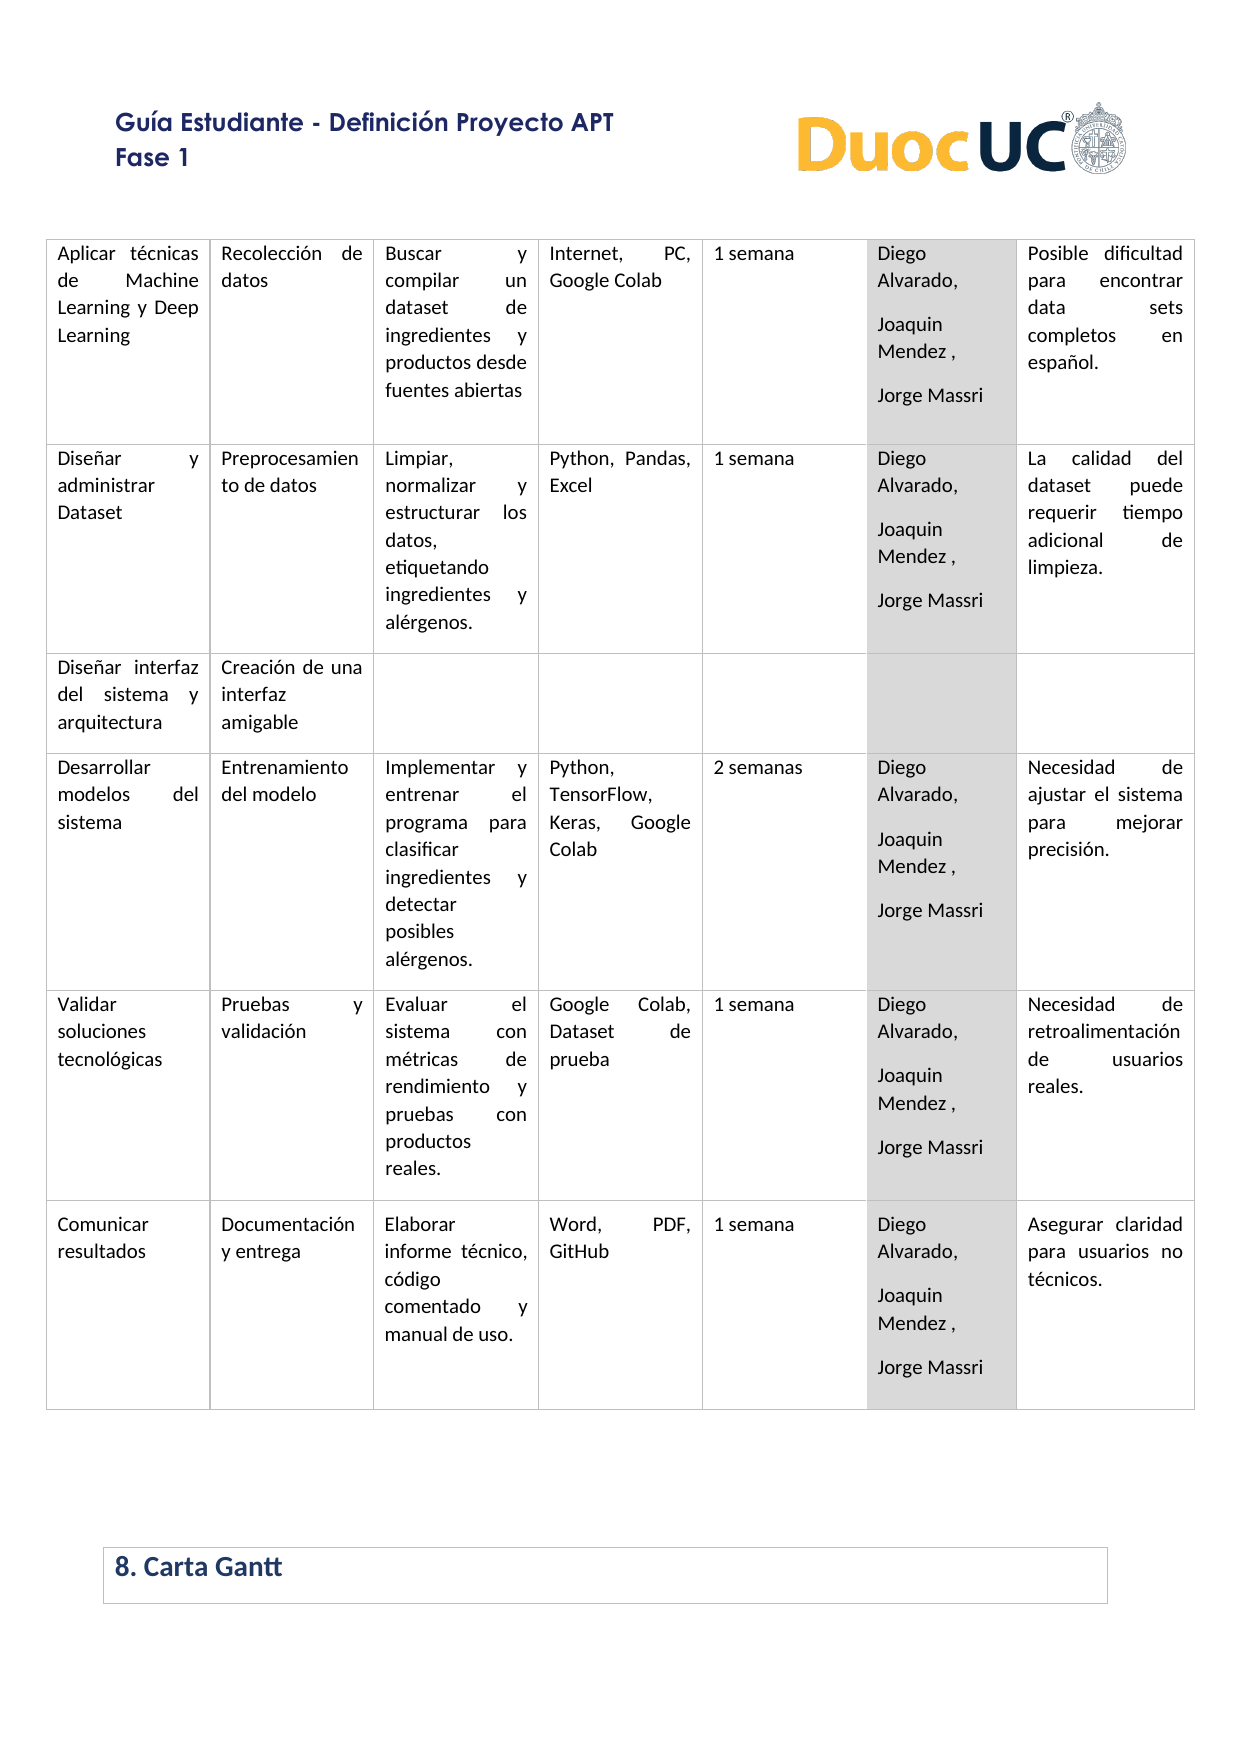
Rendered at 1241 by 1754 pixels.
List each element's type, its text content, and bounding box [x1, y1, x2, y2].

table_cell Diego Alvarado, Joaquin Mendez , Jorge Massri [867, 754, 1016, 990]
table_cell Diseñar y administrar Dataset [47, 445, 209, 653]
table_cell 1 semana [703, 445, 866, 653]
table_cell Entrenamiento del modelo [211, 754, 373, 990]
table_cell Google Colab, Dataset de prueba [539, 991, 702, 1200]
table_cell Diseñar interfaz del sistema y arquitectura [47, 654, 209, 753]
table_cell 1 semana [703, 1201, 866, 1409]
table_cell Diego Alvarado, Joaquin Mendez , Jorge Massri [867, 1201, 1016, 1409]
table_cell Creación de una interfaz amigable [211, 654, 373, 753]
table_cell Posible dificultad para encontrar data sets completos en español. [1017, 240, 1194, 444]
table_cell Preprocesamiento de datos [211, 445, 373, 653]
table_cell Word, PDF, GitHub [539, 1201, 702, 1409]
picture [798, 102, 1126, 174]
table_cell Comunicar resultados [47, 1201, 209, 1409]
table_cell Limpiar, normalizar y estructurar los datos, etiquetando ingredientes y alérgenos. [374, 445, 538, 653]
table_cell Elaborar informe técnico, código comentado y manual de uso. [374, 1201, 538, 1409]
table_cell Necesidad de retroalimentación de usuarios reales. [1017, 991, 1194, 1200]
table_cell [867, 654, 1016, 753]
table_cell [374, 654, 538, 753]
table_header 8. Carta Gantt [104, 1548, 1107, 1602]
table_cell Aplicar técnicas de Machine Learning y Deep Learning [47, 240, 209, 444]
table_cell Diego Alvarado, Joaquin Mendez , Jorge Massri [867, 445, 1016, 653]
table_cell Diego Alvarado, Joaquin Mendez , Jorge Massri [867, 240, 1016, 444]
table_cell Desarrollar modelos del sistema [47, 754, 209, 990]
table_cell Internet, PC, Google Colab [539, 240, 702, 444]
table_cell Validar soluciones tecnológicas [47, 991, 209, 1200]
table_cell Implementar y entrenar el programa para clasificar ingredientes y detectar posibles alérgenos. [374, 754, 538, 990]
table_cell Recolección de datos [211, 240, 373, 444]
table_cell Evaluar el sistema con métricas de rendimiento y pruebas con productos reales. [374, 991, 538, 1200]
table_cell [539, 654, 702, 753]
table_cell La calidad del dataset puede requerir tiempo adicional de limpieza. [1017, 445, 1194, 653]
table_cell Documentación y entrega [211, 1201, 373, 1409]
table_cell Diego Alvarado, Joaquin Mendez , Jorge Massri [867, 991, 1016, 1200]
table_cell 1 semana [703, 240, 866, 444]
table_cell Python, Pandas, Excel [539, 445, 702, 653]
table_cell Buscar y compilar un dataset de ingredientes y productos desde fuentes abiertas [374, 240, 538, 444]
table_cell 2 semanas [703, 754, 866, 990]
table_cell [703, 654, 866, 753]
table_cell Asegurar claridad para usuarios no técnicos. [1017, 1201, 1194, 1409]
table_cell Python, TensorFlow, Keras, Google Colab [539, 754, 702, 990]
table_cell Necesidad de ajustar el sistema para mejorar precisión. [1017, 754, 1194, 990]
table_cell 1 semana [703, 991, 866, 1200]
table_cell [1017, 654, 1194, 753]
table_cell Pruebas y validación [211, 991, 373, 1200]
